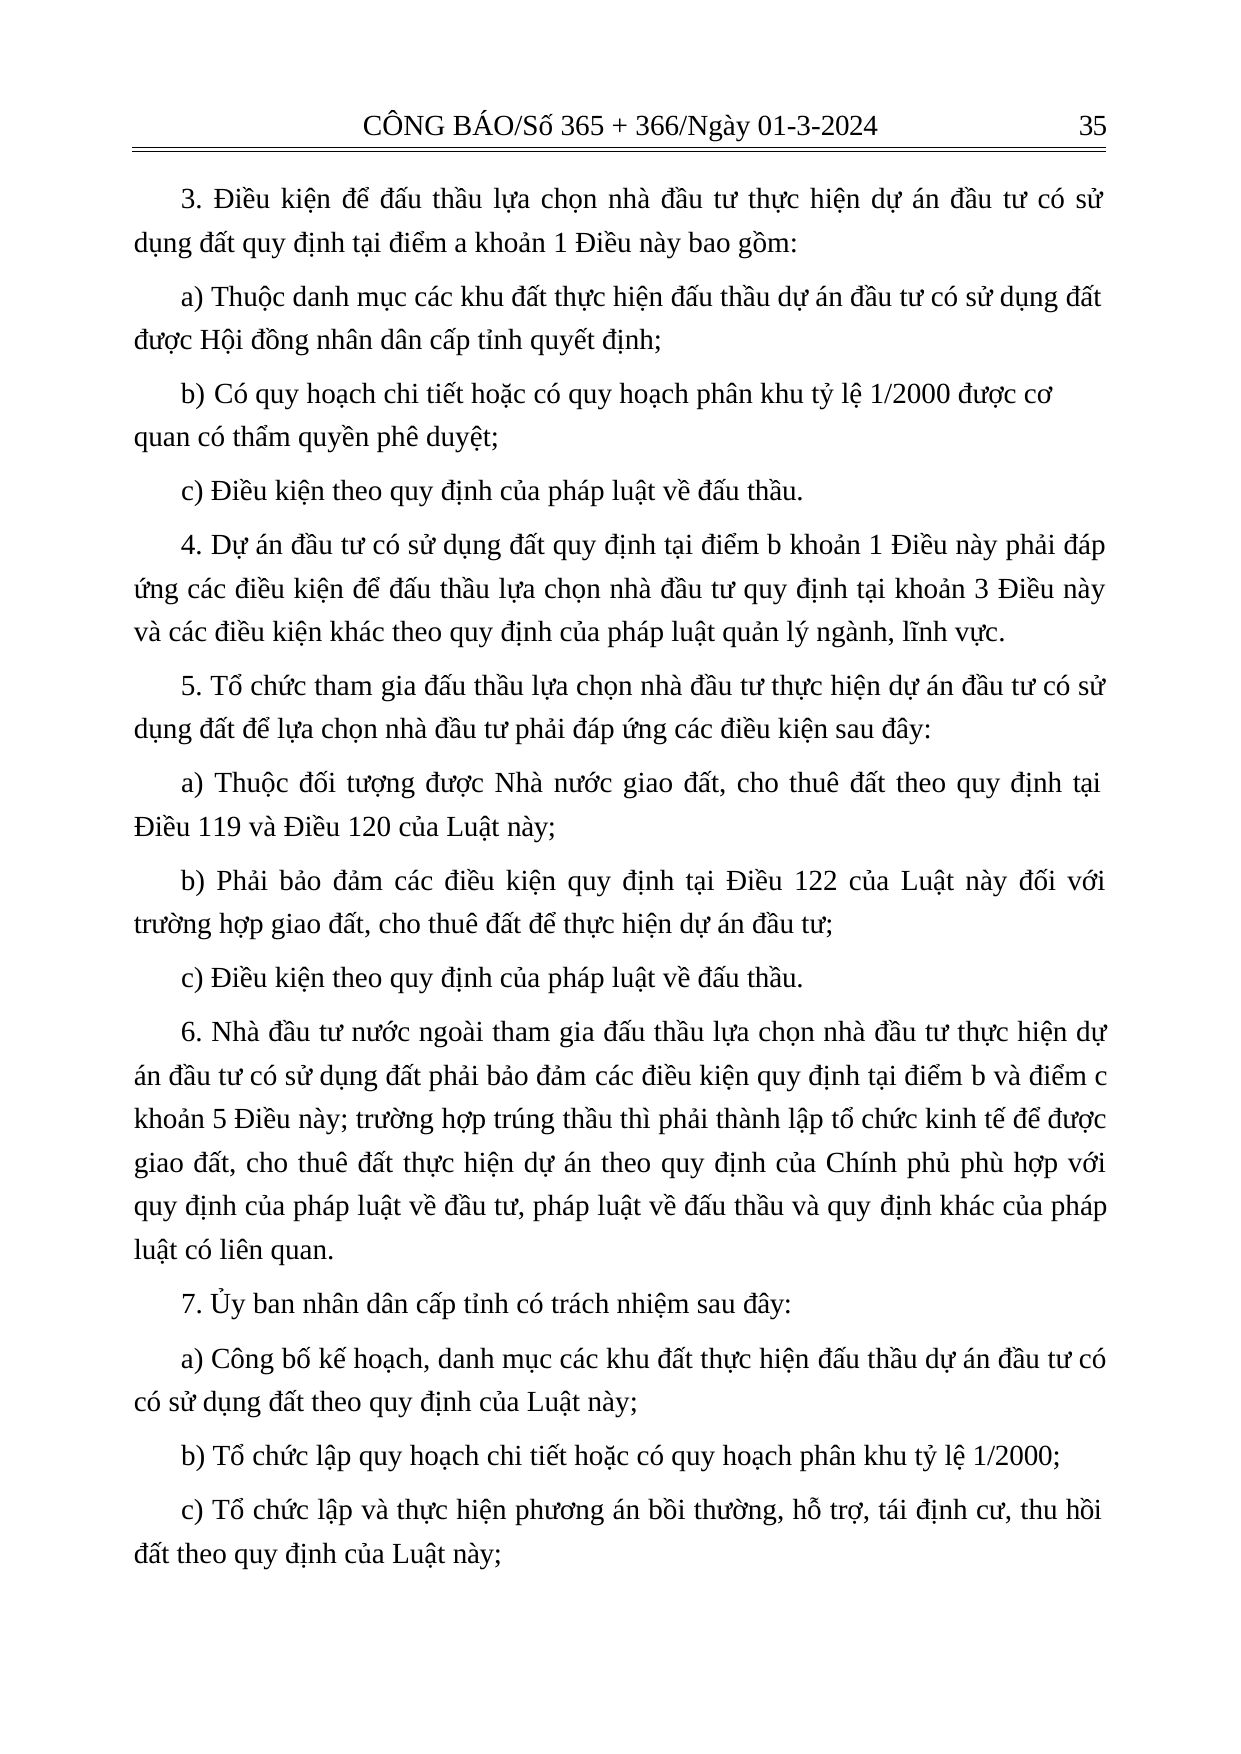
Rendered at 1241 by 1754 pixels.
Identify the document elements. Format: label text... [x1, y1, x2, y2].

list Nhà đầu tư nước ngoài tham gia đấu thầu lựa chọn nhà đầu tư thực hiện dự án đầu tư có sử dụng đất phải bảo đảm các điều kiện quy định tại điểm b và điểm c khoản 5 Điều này; trường hợp trúng thầu thì phải thành lập tổ chức kinh tế để được giao đất, cho thuê đất thực hiện dự án theo quy định của Chính phủ phù hợp với quy định của pháp luật về đầu tư, pháp luật về đấu thầu và quy định khác của pháp luật có liên quan. [133, 1014, 1108, 1266]
text Điều 119 và Điều 120 của Luật này; [133, 809, 1122, 842]
text đất theo quy định của Luật này; [133, 1536, 1122, 1570]
list Tổ chức lập và thực hiện phương án bồi thường, hỗ trợ, tái định cư, thu hồi [181, 1492, 1122, 1526]
list Điều kiện theo quy định của pháp luật về đấu thầu. [181, 960, 1122, 993]
list Điều kiện theo quy định của pháp luật về đấu thầu. [181, 473, 1122, 507]
list Công bố kế hoạch, danh mục các khu đất thực hiện đấu thầu dự án đầu tư có có sử dụng đất theo quy định của Luật này; [133, 1341, 1107, 1418]
list Điều kiện để đấu thầu lựa chọn nhà đầu tư thực hiện dự án đầu tư có sử dụng đất quy định tại điểm a khoản 1 Điều này bao gồm: [133, 181, 1108, 258]
list Tổ chức tham gia đấu thầu lựa chọn nhà đầu tư thực hiện dự án đầu tư có sử dụng đất để lựa chọn nhà đầu tư phải đáp ứng các điều kiện sau đây: [133, 668, 1107, 745]
list Thuộc danh mục các khu đất thực hiện đấu thầu dự án đầu tư có sử dụng đất được Hội đồng nhân dân cấp tỉnh quyết định; [133, 279, 1107, 356]
list Phải bảo đảm các điều kiện quy định tại Điều 122 của Luật này đối với trường hợp giao đất, cho thuê đất để thực hiện dự án đầu tư; [133, 863, 1107, 940]
list Dự án đầu tư có sử dụng đất quy định tại điểm b khoản 1 Điều này phải đáp ứng các điều kiện để đấu thầu lựa chọn nhà đầu tư quy định tại khoản 3 Điều này và các điều kiện khác theo quy định của pháp luật quản lý ngành, lĩnh vực. [133, 527, 1108, 648]
list Ủy ban nhân dân cấp tỉnh có trách nhiệm sau đây: [181, 1287, 1122, 1320]
list Tổ chức lập quy hoạch chi tiết hoặc có quy hoạch phân khu tỷ lệ 1/2000; [181, 1438, 1122, 1472]
list Thuộc đối tượng được Nhà nước giao đất, cho thuê đất theo quy định tại [181, 765, 1122, 799]
list Có quy hoạch chi tiết hoặc có quy hoạch phân khu tỷ lệ 1/2000 được cơ quan có thẩm quyền phê duyệt; [133, 376, 1108, 453]
